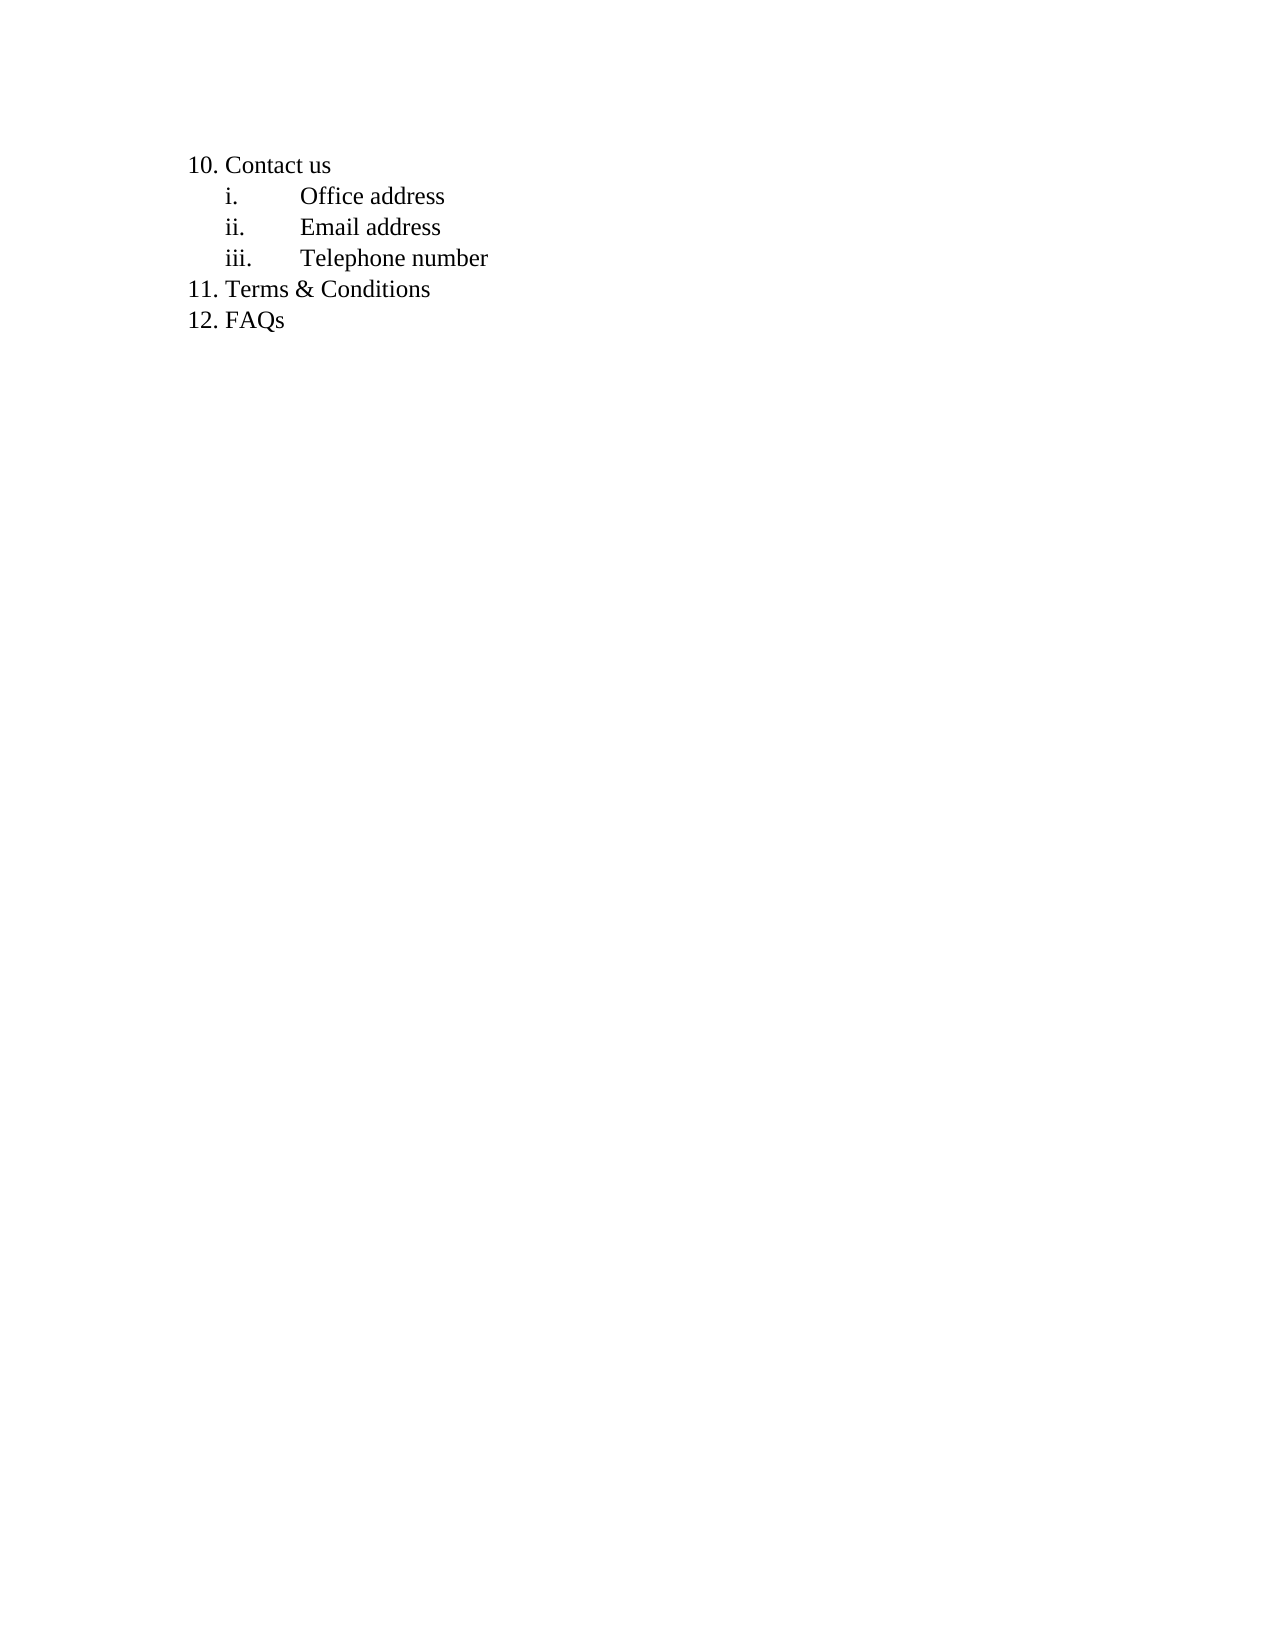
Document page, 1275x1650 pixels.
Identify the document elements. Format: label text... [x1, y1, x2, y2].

list Contact us [187, 150, 1125, 179]
list Telephone number [225, 243, 1125, 272]
list Office address [225, 181, 1125, 210]
list Terms & Conditions [187, 274, 1125, 303]
list Email address [225, 212, 1125, 241]
list FAQs [187, 305, 1125, 334]
